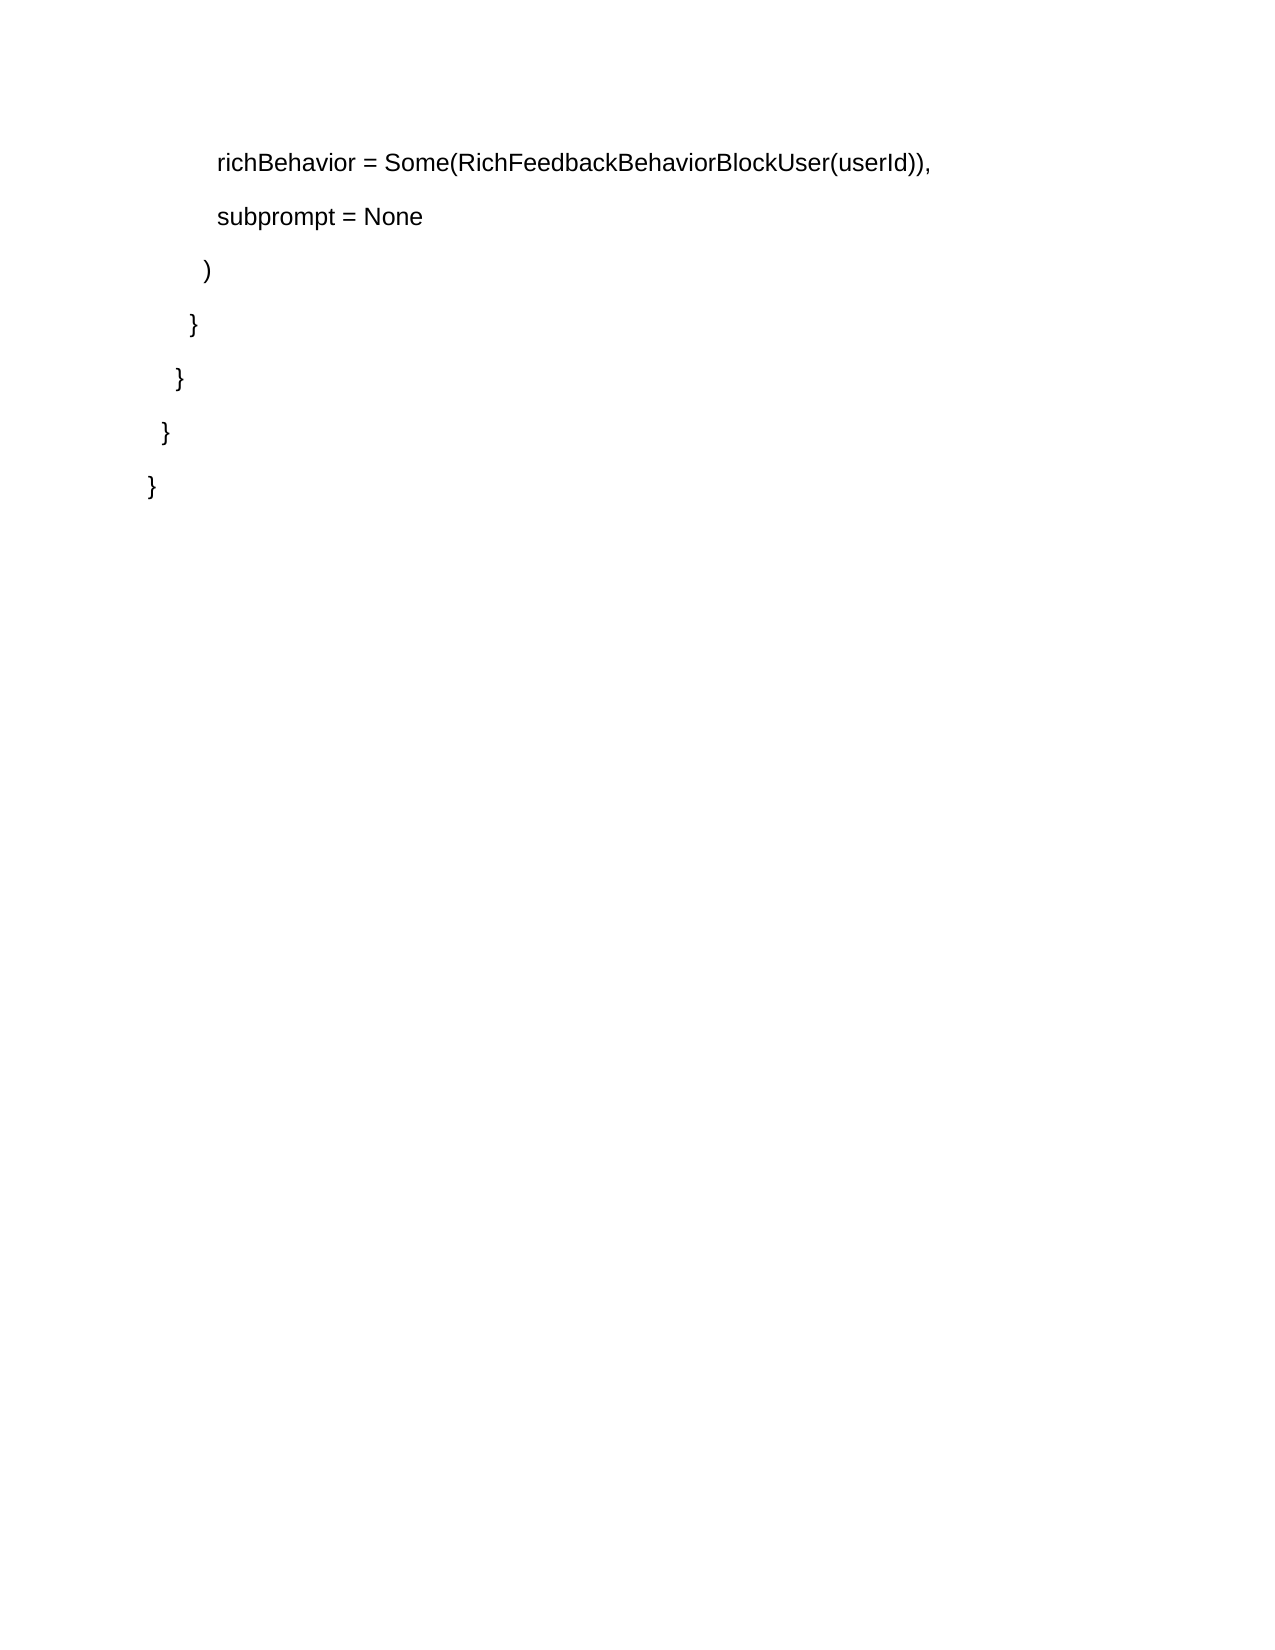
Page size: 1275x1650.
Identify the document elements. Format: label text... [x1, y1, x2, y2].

text richBehavior = Some(RichFeedbackBehaviorBlockUser(userId)), [148, 148, 1127, 176]
text } [148, 309, 1127, 338]
text subprompt = None [148, 201, 1127, 230]
text } [148, 363, 1127, 392]
text } [148, 417, 1127, 446]
text } [148, 471, 1127, 499]
text ) [148, 255, 1127, 284]
